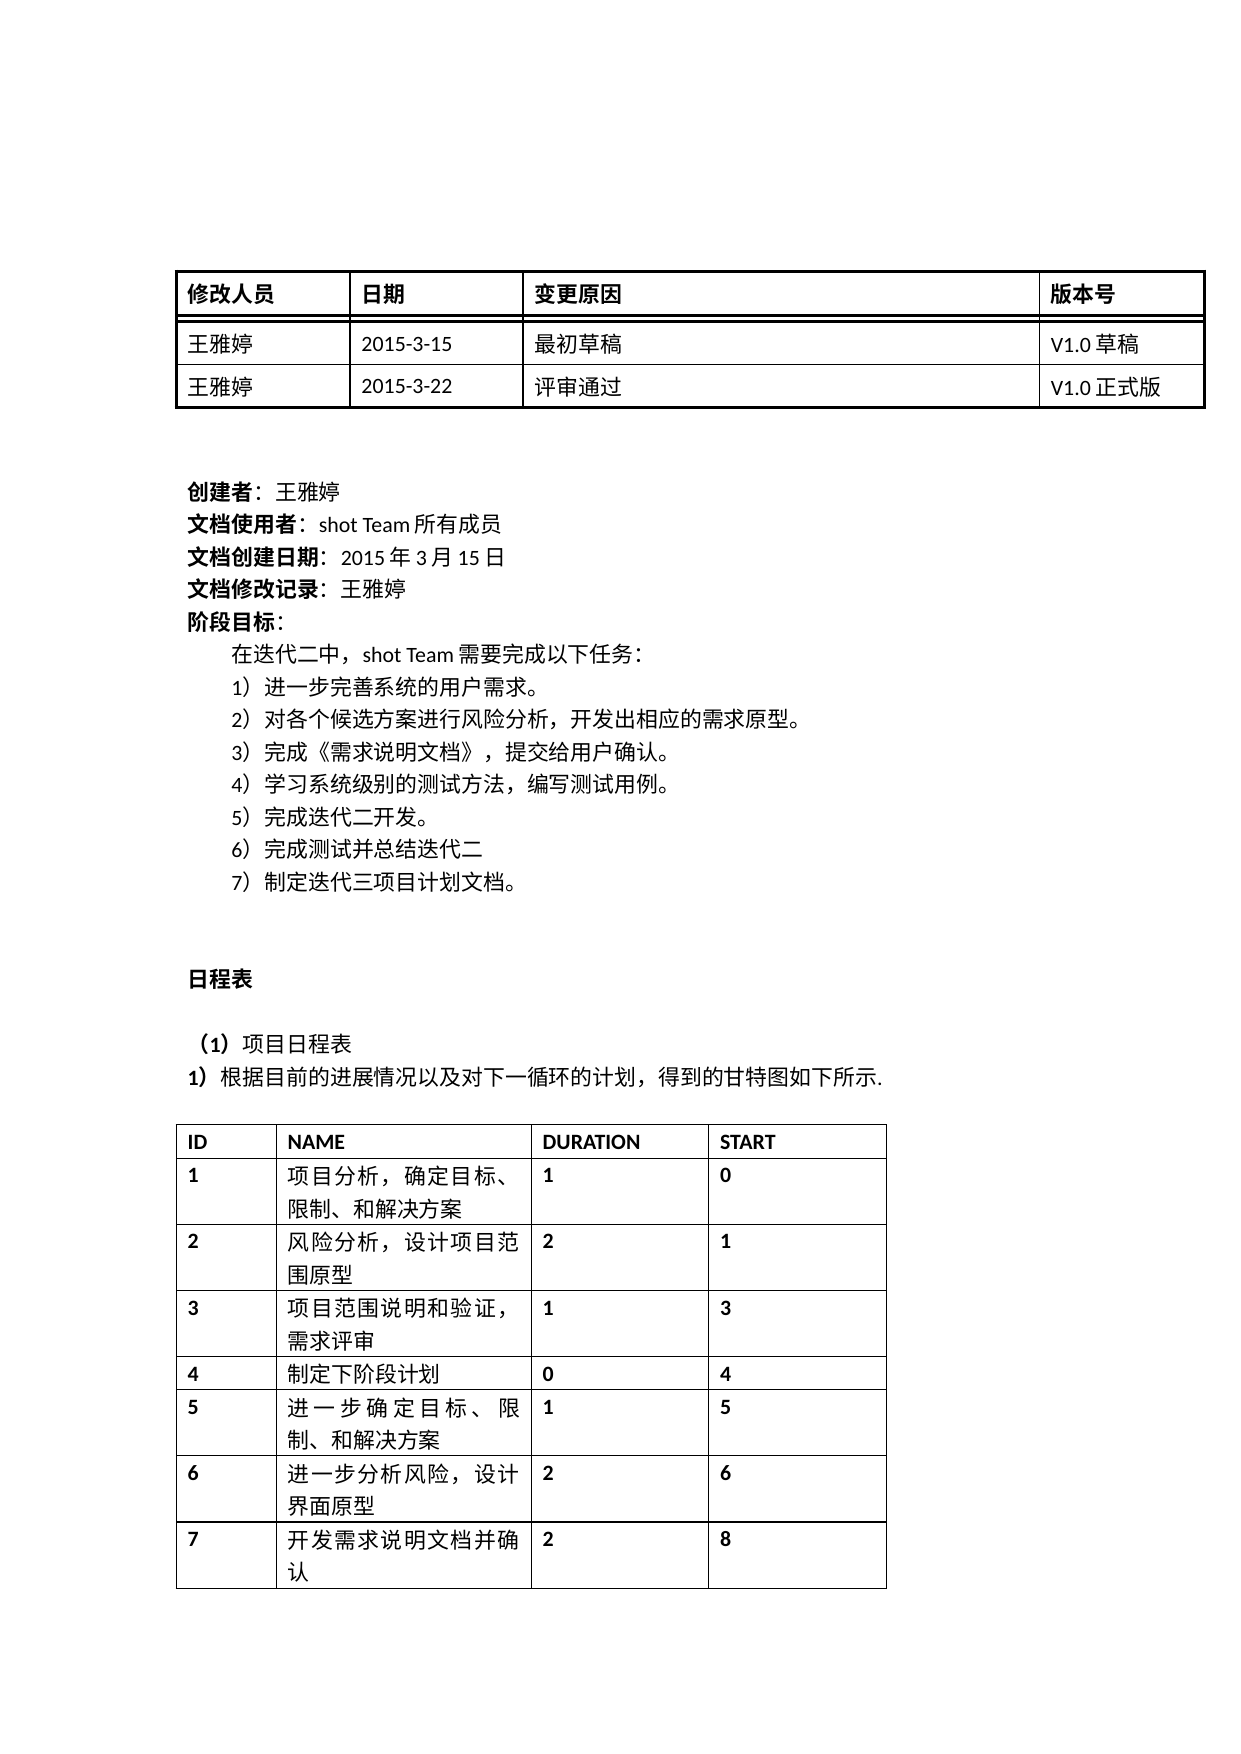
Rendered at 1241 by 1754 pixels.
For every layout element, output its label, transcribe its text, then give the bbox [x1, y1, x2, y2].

table_cell 5 [709, 1390, 886, 1455]
table_cell 4 [709, 1357, 886, 1389]
text 在迭代二中，shot Team需要完成以下任务： [187, 637, 1053, 669]
table_cell 最初草稿 [524, 323, 1039, 364]
text 文档修改记录：王雅婷 [187, 572, 1053, 604]
table_header DURATION [532, 1125, 708, 1158]
table_cell V1.0 正式版 [1040, 365, 1203, 406]
text 1）根据目前的进展情况以及对下一循环的计划，得到的甘特图如下所示. [187, 1059, 1053, 1092]
table_cell 1 [532, 1390, 708, 1455]
table_cell 6 [709, 1456, 886, 1521]
table_cell 风险分析，设计项目范围原型 [277, 1225, 531, 1290]
table_cell 1 [532, 1159, 708, 1224]
text 文档创建日期：2015年3月15日 [187, 539, 1053, 572]
table_cell 进一步确定目标、限制、和解决方案 [277, 1390, 531, 1455]
table_cell 6 [177, 1456, 276, 1521]
list 学习系统级别的测试方法，编写测试用例。 [187, 767, 1053, 799]
table_cell 王雅婷 [178, 323, 349, 364]
table_cell 5 [177, 1390, 276, 1455]
table_cell 1 [532, 1291, 708, 1356]
table_cell 2015-3-15 [351, 323, 522, 364]
list 完成测试并总结迭代二 [187, 832, 1053, 864]
list 完成《需求说明文档》，提交给用户确认。 [187, 734, 1053, 767]
list 进一步完善系统的用户需求。 [187, 669, 1053, 702]
table_header NAME [277, 1125, 531, 1158]
table_cell 进一步分析风险，设计界面原型 [277, 1456, 531, 1521]
table_cell 王雅婷 [178, 365, 349, 406]
table_cell 3 [709, 1291, 886, 1356]
table_header 版本号 [1040, 273, 1203, 313]
table_cell 0 [532, 1357, 708, 1389]
table_cell 2015-3-22 [351, 365, 522, 406]
table_cell 制定下阶段计划 [277, 1357, 531, 1389]
text 日程表 [187, 962, 1053, 994]
text 创建者：王雅婷 [187, 474, 1053, 507]
table_cell V1.0 草稿 [1040, 323, 1203, 364]
table_header 日期 [351, 273, 522, 313]
table_cell 1 [709, 1225, 886, 1290]
table_cell 2 [177, 1225, 276, 1290]
table_header ID [177, 1125, 276, 1158]
text 阶段目标： [187, 604, 1053, 637]
table_cell 2 [532, 1225, 708, 1290]
table_header START [709, 1125, 886, 1158]
table_cell 3 [177, 1291, 276, 1356]
list 对各个候选方案进行风险分析，开发出相应的需求原型。 [187, 702, 1053, 734]
list 制定迭代三项目计划文档。 [187, 864, 1053, 897]
table_header 变更原因 [524, 273, 1039, 313]
table_cell 开发需求说明文档并确认 [277, 1523, 531, 1587]
table_cell 0 [709, 1159, 886, 1224]
table_cell 项目分析，确定目标、限制、和解决方案 [277, 1159, 531, 1224]
table_cell 2 [532, 1523, 708, 1587]
table_cell 8 [709, 1523, 886, 1587]
table_cell 1 [177, 1159, 276, 1224]
table_cell 4 [177, 1357, 276, 1389]
table_cell 7 [177, 1523, 276, 1587]
table_cell 2 [532, 1456, 708, 1521]
list 完成迭代二开发。 [187, 799, 1053, 832]
table_cell 项目范围说明和验证，需求评审 [277, 1291, 531, 1356]
table_cell 评审通过 [524, 365, 1039, 406]
text （1）项目日程表 [187, 1027, 1053, 1059]
text 文档使用者：shot Team所有成员 [187, 507, 1053, 539]
table_header 修改人员 [178, 273, 349, 313]
